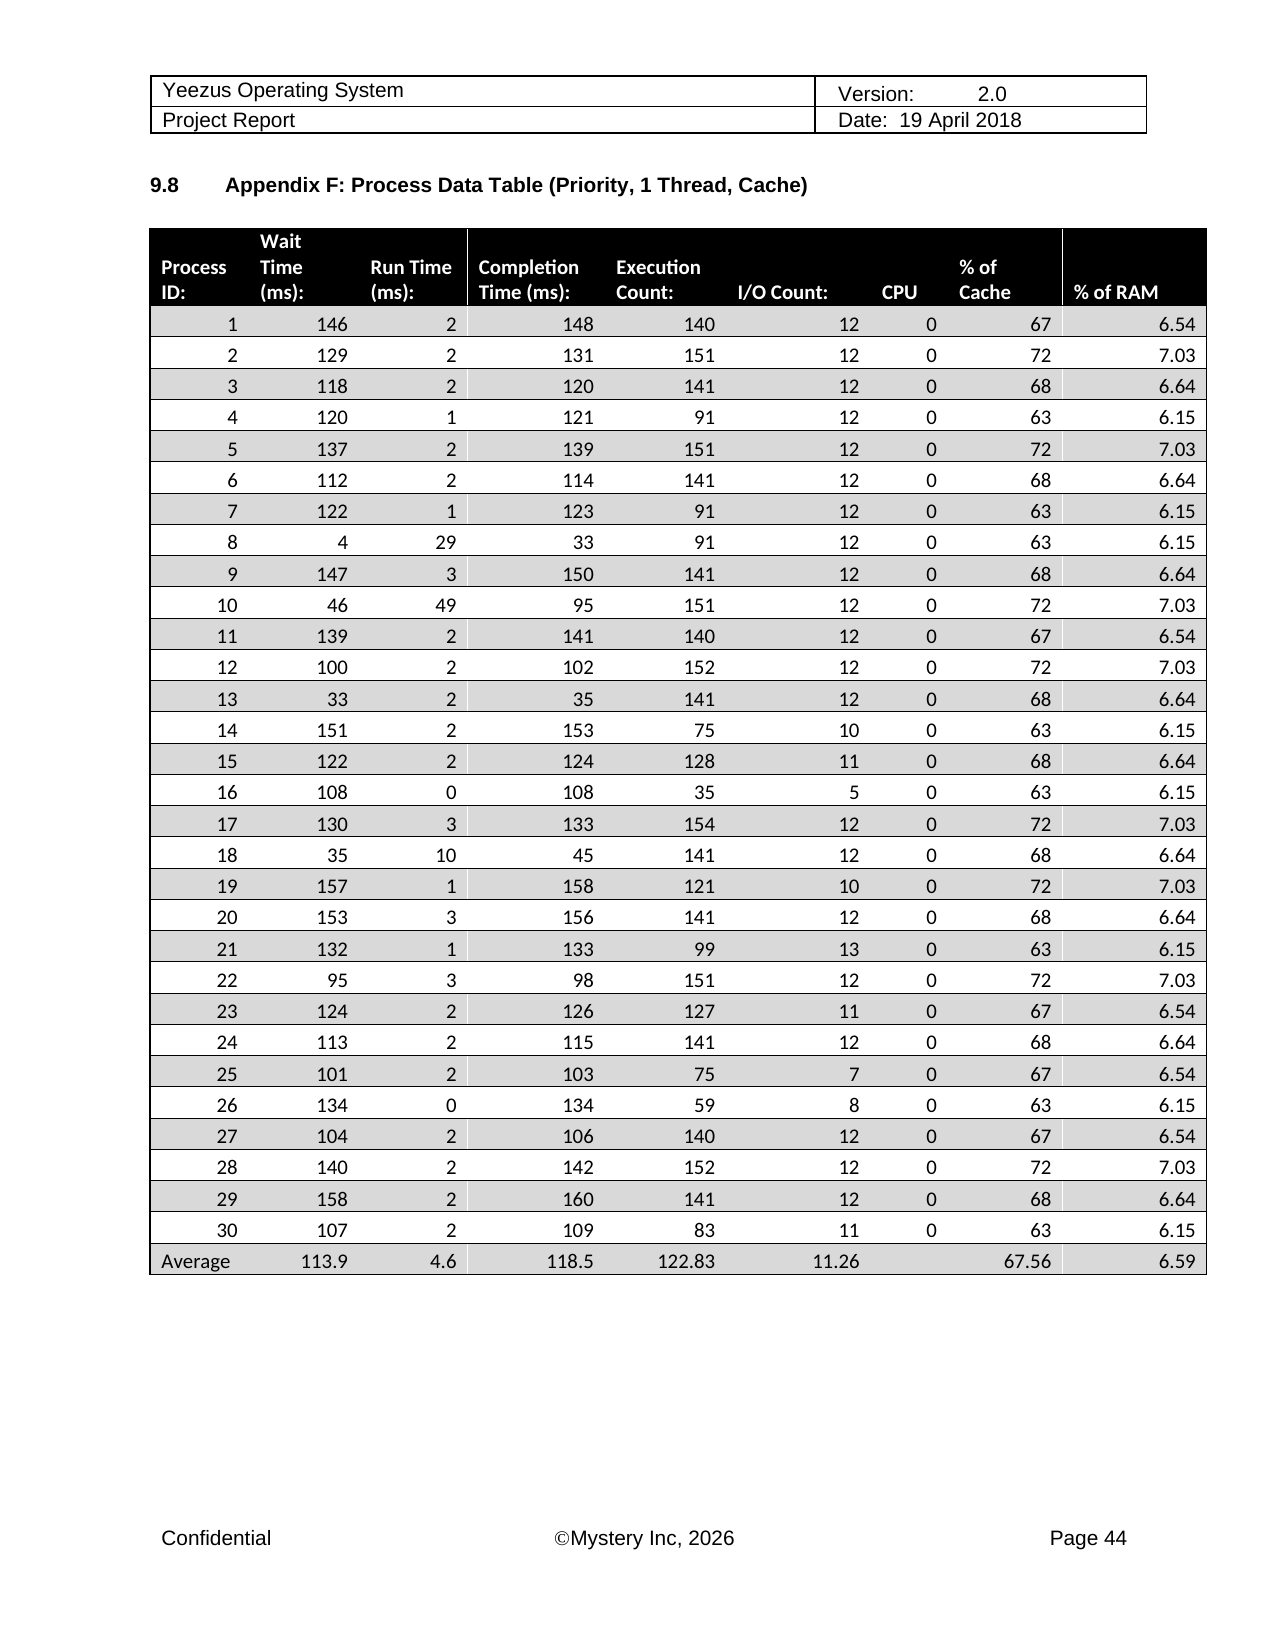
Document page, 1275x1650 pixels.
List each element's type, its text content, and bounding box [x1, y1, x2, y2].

table_cell 2 [359, 1119, 467, 1149]
table_cell 0 [871, 994, 948, 1024]
table_cell 0 [871, 619, 948, 649]
table_cell 154 [605, 806, 726, 836]
table_cell 6.64 [1063, 462, 1206, 492]
table_cell 140 [605, 1119, 726, 1149]
table_cell 152 [605, 650, 726, 680]
table_cell 12 [726, 587, 871, 617]
table_cell 2 [359, 369, 467, 399]
table_cell 0 [871, 1056, 948, 1086]
table_cell 122.83 [605, 1244, 726, 1274]
table_cell 0 [871, 775, 948, 805]
table_cell 45 [468, 837, 605, 867]
table_cell 6.15 [1063, 1212, 1206, 1242]
table_cell 5 [726, 775, 871, 805]
table_cell 0 [359, 775, 467, 805]
table_cell 139 [249, 619, 359, 649]
table_cell 160 [468, 1181, 605, 1211]
table_cell 2 [359, 462, 467, 492]
table_cell 67 [948, 1119, 1062, 1149]
table_cell 72 [948, 1150, 1062, 1180]
table_cell 6.54 [1063, 1056, 1206, 1086]
table_cell 0 [871, 337, 948, 367]
table_cell 29 [359, 525, 467, 555]
table_cell 22 [151, 962, 249, 992]
table_cell 67 [948, 1056, 1062, 1086]
table_cell 151 [605, 431, 726, 461]
table_cell 107 [249, 1212, 359, 1242]
table_cell 128 [605, 744, 726, 774]
table_header CPU [871, 229, 948, 305]
table_cell 2 [359, 431, 467, 461]
table_cell 12 [726, 900, 871, 930]
table_cell 72 [948, 587, 1062, 617]
table_cell 98 [468, 962, 605, 992]
table_cell 6.54 [1063, 619, 1206, 649]
table_cell 0 [871, 650, 948, 680]
table_cell 5 [151, 431, 249, 461]
table_cell 1 [359, 869, 467, 899]
table_cell 141 [605, 900, 726, 930]
table_cell 12 [726, 400, 871, 430]
table_cell 12 [726, 837, 871, 867]
table_cell 115 [468, 1025, 605, 1055]
table_cell 91 [605, 494, 726, 524]
table_cell 100 [249, 650, 359, 680]
table_cell 12 [726, 1119, 871, 1149]
table_cell 0 [871, 712, 948, 742]
table_cell 0 [871, 837, 948, 867]
table_cell 91 [605, 525, 726, 555]
table_cell 26 [151, 1087, 249, 1117]
table_cell 106 [468, 1119, 605, 1149]
table_cell 113 [249, 1025, 359, 1055]
table_cell 141 [605, 681, 726, 711]
table_cell 68 [948, 1181, 1062, 1211]
table_cell 141 [605, 556, 726, 586]
table_header % of Cache [948, 229, 1062, 305]
table_cell 10 [726, 712, 871, 742]
table_cell 6.54 [1063, 994, 1206, 1024]
table_cell 17 [151, 806, 249, 836]
table_cell 33 [249, 681, 359, 711]
table_cell 99 [605, 931, 726, 961]
table_cell 68 [948, 681, 1062, 711]
table_cell 6.64 [1063, 1025, 1206, 1055]
table_cell 19 [151, 869, 249, 899]
table_cell 137 [249, 431, 359, 461]
table_cell 12 [726, 494, 871, 524]
table_cell 8 [151, 525, 249, 555]
table_cell 7.03 [1063, 869, 1206, 899]
table_cell 13 [151, 681, 249, 711]
table_cell 4.6 [359, 1244, 467, 1274]
table_cell 72 [948, 650, 1062, 680]
table_cell 141 [605, 1025, 726, 1055]
table_cell 131 [468, 337, 605, 367]
table_cell 67 [948, 994, 1062, 1024]
table_cell 151 [605, 337, 726, 367]
table_cell 12 [726, 681, 871, 711]
table_cell 121 [468, 400, 605, 430]
table_cell 6.64 [1063, 369, 1206, 399]
table_cell 72 [948, 431, 1062, 461]
table_cell 0 [871, 1150, 948, 1180]
table_cell 35 [605, 775, 726, 805]
table_cell 12 [726, 1025, 871, 1055]
table_cell 0 [871, 306, 948, 336]
table_cell 63 [948, 712, 1062, 742]
table_cell 2 [359, 681, 467, 711]
table_cell 7.03 [1063, 431, 1206, 461]
table_cell 7.03 [1063, 962, 1206, 992]
table_cell 0 [871, 462, 948, 492]
table_cell 7.03 [1063, 1150, 1206, 1180]
table_cell 72 [948, 337, 1062, 367]
table_cell 63 [948, 1087, 1062, 1117]
table_cell 0 [871, 431, 948, 461]
table_header Wait Time (ms): [249, 229, 359, 305]
table_cell 30 [151, 1212, 249, 1242]
table_cell 3 [151, 369, 249, 399]
table_cell 13 [726, 931, 871, 961]
table_cell 0 [871, 556, 948, 586]
table_cell 21 [151, 931, 249, 961]
table_cell 25 [151, 1056, 249, 1086]
table_cell 15 [151, 744, 249, 774]
table_cell 12 [726, 431, 871, 461]
table_cell 6.59 [1063, 1244, 1206, 1274]
table_cell 151 [249, 712, 359, 742]
table_cell 153 [249, 900, 359, 930]
table_cell 35 [249, 837, 359, 867]
table_cell 151 [605, 587, 726, 617]
table_cell 11.26 [726, 1244, 871, 1274]
table_cell 63 [948, 931, 1062, 961]
table_cell 68 [948, 1025, 1062, 1055]
table_cell 1 [359, 931, 467, 961]
table_cell 27 [151, 1119, 249, 1149]
table_cell 2 [359, 337, 467, 367]
table_cell 12 [726, 650, 871, 680]
table_cell 134 [249, 1087, 359, 1117]
table_header I/O Count: [726, 229, 871, 305]
table_cell 2 [359, 1056, 467, 1086]
table_cell 63 [948, 525, 1062, 555]
table_cell 6.15 [1063, 1087, 1206, 1117]
table_cell 2 [151, 337, 249, 367]
table_cell 121 [605, 869, 726, 899]
table_cell 120 [249, 400, 359, 430]
table_cell 147 [249, 556, 359, 586]
table_cell 2 [359, 650, 467, 680]
table_cell 67 [948, 619, 1062, 649]
table_cell 68 [948, 900, 1062, 930]
table_cell 6.64 [1063, 556, 1206, 586]
table_cell 12 [726, 619, 871, 649]
table_cell 2 [359, 994, 467, 1024]
table_cell 122 [249, 744, 359, 774]
table_cell 130 [249, 806, 359, 836]
table_cell 12 [151, 650, 249, 680]
table_header % of RAM [1063, 229, 1206, 305]
table_cell 124 [468, 744, 605, 774]
subtitle Appendix F: Process Data Table (Priority, 1 Thread, Cache) [150, 171, 1125, 196]
table_cell 10 [359, 837, 467, 867]
table_cell 118.5 [468, 1244, 605, 1274]
table_cell 11 [151, 619, 249, 649]
table_cell 83 [605, 1212, 726, 1242]
table_header Execution Count: [605, 229, 726, 305]
table_cell 49 [359, 587, 467, 617]
table_cell 113.9 [249, 1244, 359, 1274]
table_cell 68 [948, 462, 1062, 492]
table_cell 0 [359, 1087, 467, 1117]
table_cell 0 [871, 1087, 948, 1117]
table_cell 141 [605, 369, 726, 399]
table_cell 12 [726, 462, 871, 492]
table_cell 6.64 [1063, 681, 1206, 711]
table_cell 103 [468, 1056, 605, 1086]
table_cell 6.15 [1063, 494, 1206, 524]
table_cell 63 [948, 494, 1062, 524]
table_cell 67.56 [948, 1244, 1062, 1274]
table_cell [871, 1244, 948, 1274]
table_cell 2 [359, 1212, 467, 1242]
table_cell 6.54 [1063, 1119, 1206, 1149]
table_cell 12 [726, 525, 871, 555]
table_cell 3 [359, 962, 467, 992]
table_cell 3 [359, 806, 467, 836]
table_cell 2 [359, 619, 467, 649]
table_cell 68 [948, 744, 1062, 774]
table_cell 72 [948, 869, 1062, 899]
table_cell 7.03 [1063, 337, 1206, 367]
table_cell 11 [726, 994, 871, 1024]
table_cell 1 [359, 494, 467, 524]
table_cell 2 [359, 1025, 467, 1055]
table_cell 6.15 [1063, 931, 1206, 961]
table_cell 118 [249, 369, 359, 399]
table_cell 7.03 [1063, 587, 1206, 617]
table_cell 95 [249, 962, 359, 992]
table_cell 3 [359, 900, 467, 930]
table_header Run Time (ms): [359, 229, 467, 305]
table_cell 108 [249, 775, 359, 805]
table_cell 12 [726, 806, 871, 836]
table_cell 10 [151, 587, 249, 617]
table_cell 0 [871, 869, 948, 899]
table_cell 153 [468, 712, 605, 742]
table_cell 127 [605, 994, 726, 1024]
table_cell 12 [726, 1150, 871, 1180]
table_cell 134 [468, 1087, 605, 1117]
table_cell 7.03 [1063, 650, 1206, 680]
table_cell 0 [871, 900, 948, 930]
table_header Process ID: [151, 229, 249, 305]
table_cell 63 [948, 400, 1062, 430]
table_cell 142 [468, 1150, 605, 1180]
table_cell 68 [948, 369, 1062, 399]
table_cell 6.64 [1063, 837, 1206, 867]
table_cell 114 [468, 462, 605, 492]
table_cell 6.54 [1063, 306, 1206, 336]
table_cell 150 [468, 556, 605, 586]
table_cell 12 [726, 962, 871, 992]
table_cell 141 [605, 837, 726, 867]
table_cell 8 [726, 1087, 871, 1117]
table_cell 132 [249, 931, 359, 961]
table_cell 133 [468, 931, 605, 961]
table_cell 6.15 [1063, 712, 1206, 742]
table_cell 104 [249, 1119, 359, 1149]
table_cell 12 [726, 306, 871, 336]
table_cell 141 [468, 619, 605, 649]
table_cell 33 [468, 525, 605, 555]
table_cell 146 [249, 306, 359, 336]
table_cell Average [151, 1244, 249, 1274]
table_cell 91 [605, 400, 726, 430]
table_cell 133 [468, 806, 605, 836]
table_cell 16 [151, 775, 249, 805]
table_cell 23 [151, 994, 249, 1024]
table_cell 2 [359, 306, 467, 336]
table_cell 75 [605, 712, 726, 742]
table_header Completion Time (ms): [468, 229, 605, 305]
table_cell 140 [605, 306, 726, 336]
table_cell 4 [151, 400, 249, 430]
table_cell 0 [871, 1181, 948, 1211]
table_cell 3 [359, 556, 467, 586]
table_cell 1 [151, 306, 249, 336]
table_cell 67 [948, 306, 1062, 336]
table_cell 101 [249, 1056, 359, 1086]
table_cell 18 [151, 837, 249, 867]
table_cell 0 [871, 494, 948, 524]
table_cell 59 [605, 1087, 726, 1117]
table_cell 12 [726, 369, 871, 399]
table_cell 14 [151, 712, 249, 742]
table_cell 0 [871, 1212, 948, 1242]
table_cell 2 [359, 1181, 467, 1211]
table_cell 6.64 [1063, 744, 1206, 774]
table_cell 0 [871, 962, 948, 992]
table_cell 123 [468, 494, 605, 524]
table_cell 6.64 [1063, 900, 1206, 930]
table_cell 141 [605, 1181, 726, 1211]
table_cell 7.03 [1063, 806, 1206, 836]
table_cell 72 [948, 806, 1062, 836]
table_cell 24 [151, 1025, 249, 1055]
table_cell 0 [871, 369, 948, 399]
table_cell 139 [468, 431, 605, 461]
table_cell 11 [726, 744, 871, 774]
table_cell 120 [468, 369, 605, 399]
table_cell 158 [468, 869, 605, 899]
table_cell 140 [249, 1150, 359, 1180]
table_cell 63 [948, 775, 1062, 805]
table_cell 95 [468, 587, 605, 617]
table_cell 12 [726, 337, 871, 367]
table_cell 148 [468, 306, 605, 336]
table_cell 156 [468, 900, 605, 930]
table_cell 157 [249, 869, 359, 899]
table_cell 46 [249, 587, 359, 617]
table_cell 102 [468, 650, 605, 680]
table_cell 141 [605, 462, 726, 492]
table_cell 6.15 [1063, 775, 1206, 805]
table_cell 0 [871, 681, 948, 711]
table_cell 122 [249, 494, 359, 524]
table_cell 6.15 [1063, 400, 1206, 430]
table_cell 0 [871, 400, 948, 430]
table_cell 68 [948, 556, 1062, 586]
table_cell 6.64 [1063, 1181, 1206, 1211]
table_cell 28 [151, 1150, 249, 1180]
table_cell 1 [359, 400, 467, 430]
table_cell 35 [468, 681, 605, 711]
table_cell 0 [871, 931, 948, 961]
table_cell 75 [605, 1056, 726, 1086]
table_cell 0 [871, 587, 948, 617]
table_cell 29 [151, 1181, 249, 1211]
table_cell 12 [726, 1181, 871, 1211]
table_cell 0 [871, 744, 948, 774]
table_cell 2 [359, 1150, 467, 1180]
table_cell 124 [249, 994, 359, 1024]
table_cell 0 [871, 1025, 948, 1055]
table_cell 6.15 [1063, 525, 1206, 555]
table_cell 20 [151, 900, 249, 930]
table_cell 151 [605, 962, 726, 992]
table_cell 109 [468, 1212, 605, 1242]
table_cell 0 [871, 1119, 948, 1149]
table_cell 140 [605, 619, 726, 649]
table_cell 7 [151, 494, 249, 524]
table_cell 0 [871, 525, 948, 555]
table_cell 6 [151, 462, 249, 492]
table_cell 126 [468, 994, 605, 1024]
table_cell 10 [726, 869, 871, 899]
table_cell 112 [249, 462, 359, 492]
table_cell 2 [359, 712, 467, 742]
table_cell 4 [249, 525, 359, 555]
table_cell 72 [948, 962, 1062, 992]
table_cell 9 [151, 556, 249, 586]
table_cell 158 [249, 1181, 359, 1211]
table_cell 63 [948, 1212, 1062, 1242]
table_cell 68 [948, 837, 1062, 867]
table_cell 7 [726, 1056, 871, 1086]
table_cell 129 [249, 337, 359, 367]
table_cell 0 [871, 806, 948, 836]
table_cell 152 [605, 1150, 726, 1180]
table_cell 108 [468, 775, 605, 805]
table_cell 11 [726, 1212, 871, 1242]
table_cell 2 [359, 744, 467, 774]
table_cell 12 [726, 556, 871, 586]
